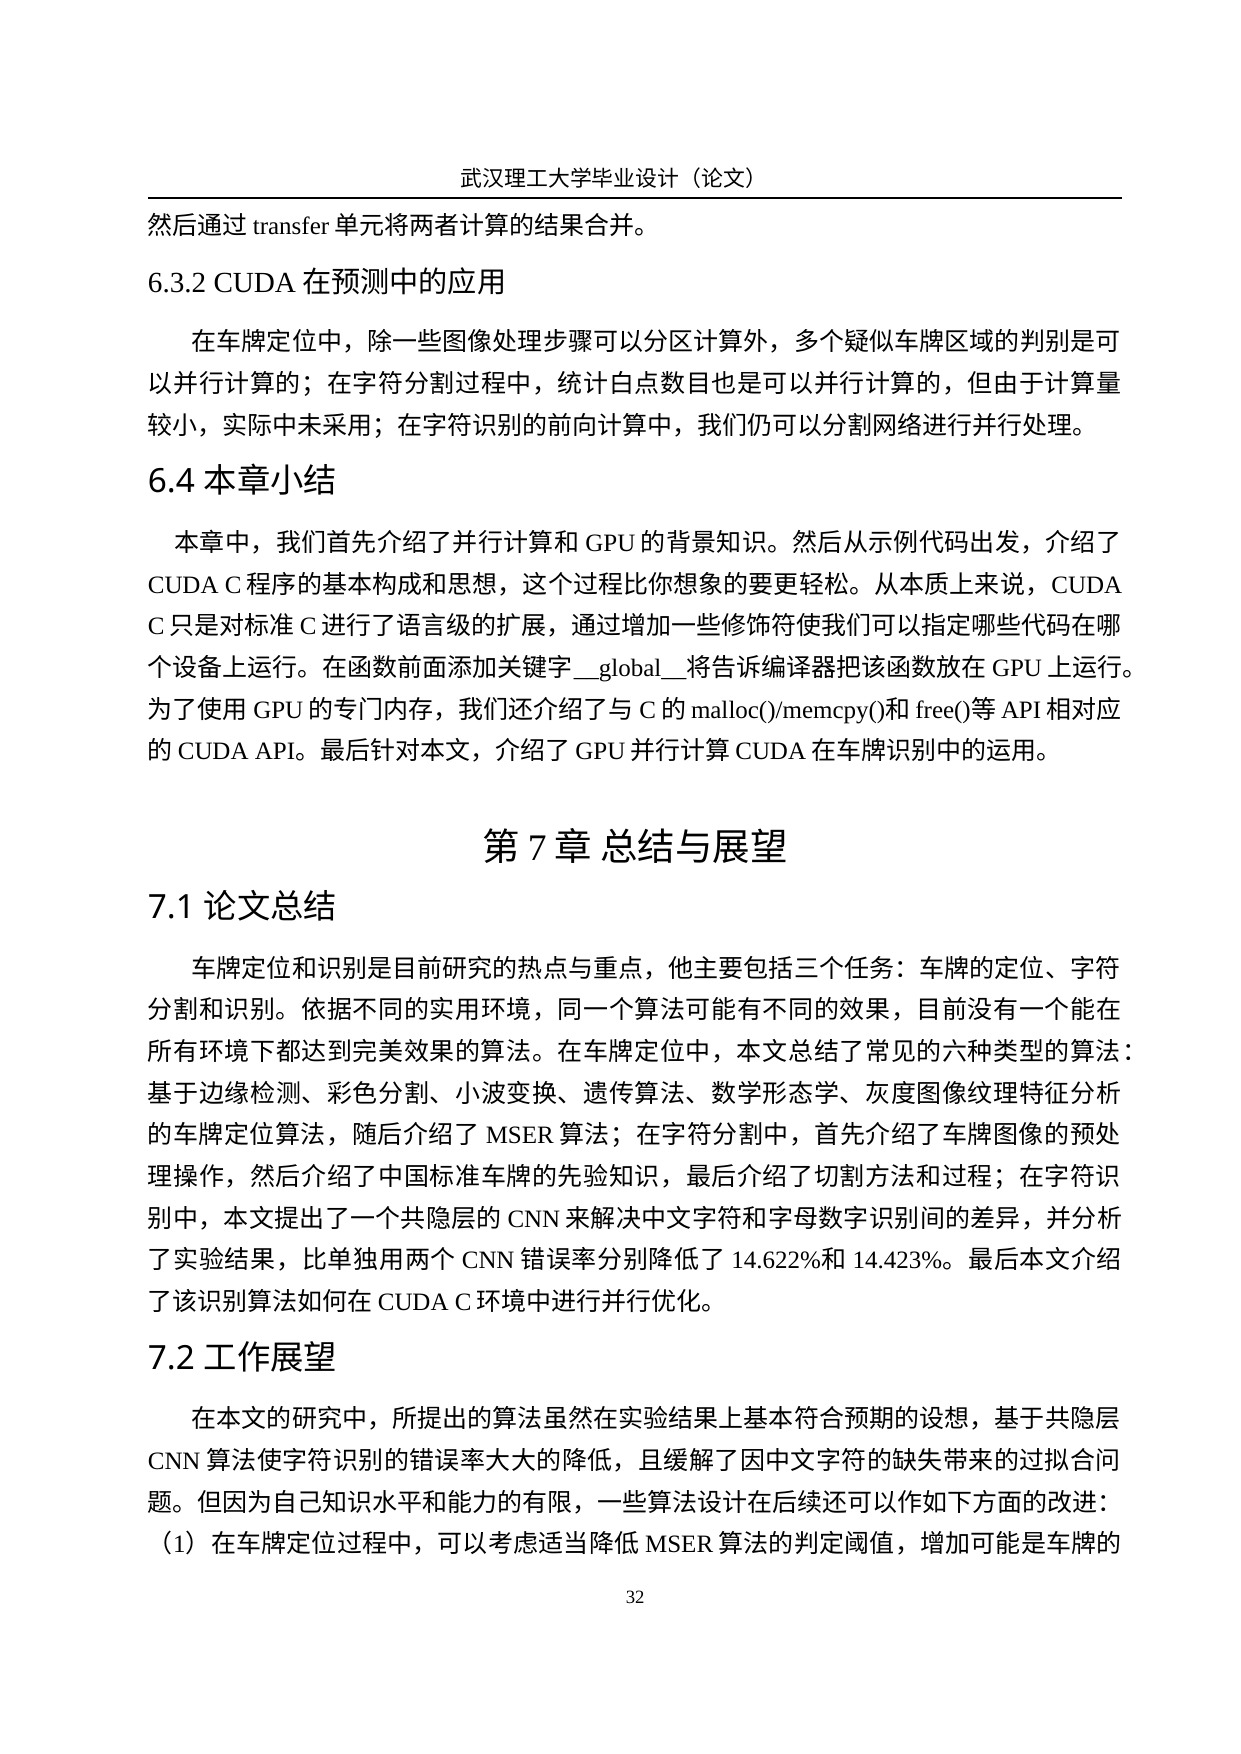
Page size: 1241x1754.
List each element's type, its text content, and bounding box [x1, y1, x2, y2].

text 车牌定位和识别是目前研究的热点与重点，他主要包括三个任务：车牌的定位、字符分割和识别。依据不同的实用环境，同一个算法可能有不同的效果，目前没有一个能在所有环境下都达到完美效果的算法。在车牌定位中，本文总结了常见的六种类型的算法：基于边缘检测、彩色分割、小波变换、遗传算法、数学形态学、灰度图像纹理特征分析的车牌定位算法，随后介绍了MSER算法；在字符分割中，首先介绍了车牌图像的预处理操作，然后介绍了中国标准车牌的先验知识，最后介绍了切割方法和过程；在字符识别中，本文提出了一个共隐层的CNN来解决中文字符和字母数字识别间的差异，并分析了实验结果，比单独用两个CNN错误率分别降低了14.622%和14.423%。最后本文介绍了该识别算法如何在CUDA C环境中进行并行优化。 [148, 944, 1122, 1319]
text 在本文的研究中，所提出的算法虽然在实验结果上基本符合预期的设想，基于共隐层CNN算法使字符识别的错误率大大的降低，且缓解了因中文字符的缺失带来的过拟合问题。但因为自己知识水平和能力的有限，一些算法设计在后续还可以作如下方面的改进： [148, 1394, 1122, 1519]
subtitle 6.3.2 CUDA在预测中的应用 [148, 259, 1122, 300]
subtitle 7.1 论文总结 [148, 885, 1122, 927]
subtitle 6.4 本章小结 [148, 459, 1122, 501]
subtitle 第7章 总结与展望 [148, 827, 1122, 868]
text 如图24所示，我们将每个卷积层分别拆分为两个卷积层让两个GPU各自独立运算，然后通过transfer单元将两者计算的结果合并。 [148, 206, 1122, 242]
subtitle 7.2 工作展望 [148, 1336, 1122, 1378]
text 本章中，我们首先介绍了并行计算和GPU的背景知识。然后从示例代码出发，介绍了CUDA C程序的基本构成和思想，这个过程比你想象的要更轻松。从本质上来说，CUDA C只是对标准C进行了语言级的扩展，通过增加一些修饰符使我们可以指定哪些代码在哪个设备上运行。在函数前面添加关键字__global__将告诉编译器把该函数放在GPU上运行。为了使用GPU的专门内存，我们还介绍了与C的malloc()/memcpy()和free()等API相对应的CUDA API。最后针对本文，介绍了GPU并行计算CUDA在车牌识别中的运用。 [148, 518, 1122, 768]
text （1）在车牌定位过程中，可以考虑适当降低MSER算法的判定阈值，增加可能是车牌的区域，然后通过车牌判定，进而判断是否为车牌。 [148, 1519, 1122, 1561]
text 在车牌定位中，除一些图像处理步骤可以分区计算外，多个疑似车牌区域的判别是可以并行计算的；在字符分割过程中，统计白点数目也是可以并行计算的，但由于计算量较小，实际中未采用；在字符识别的前向计算中，我们仍可以分割网络进行并行处理。 [148, 317, 1122, 442]
